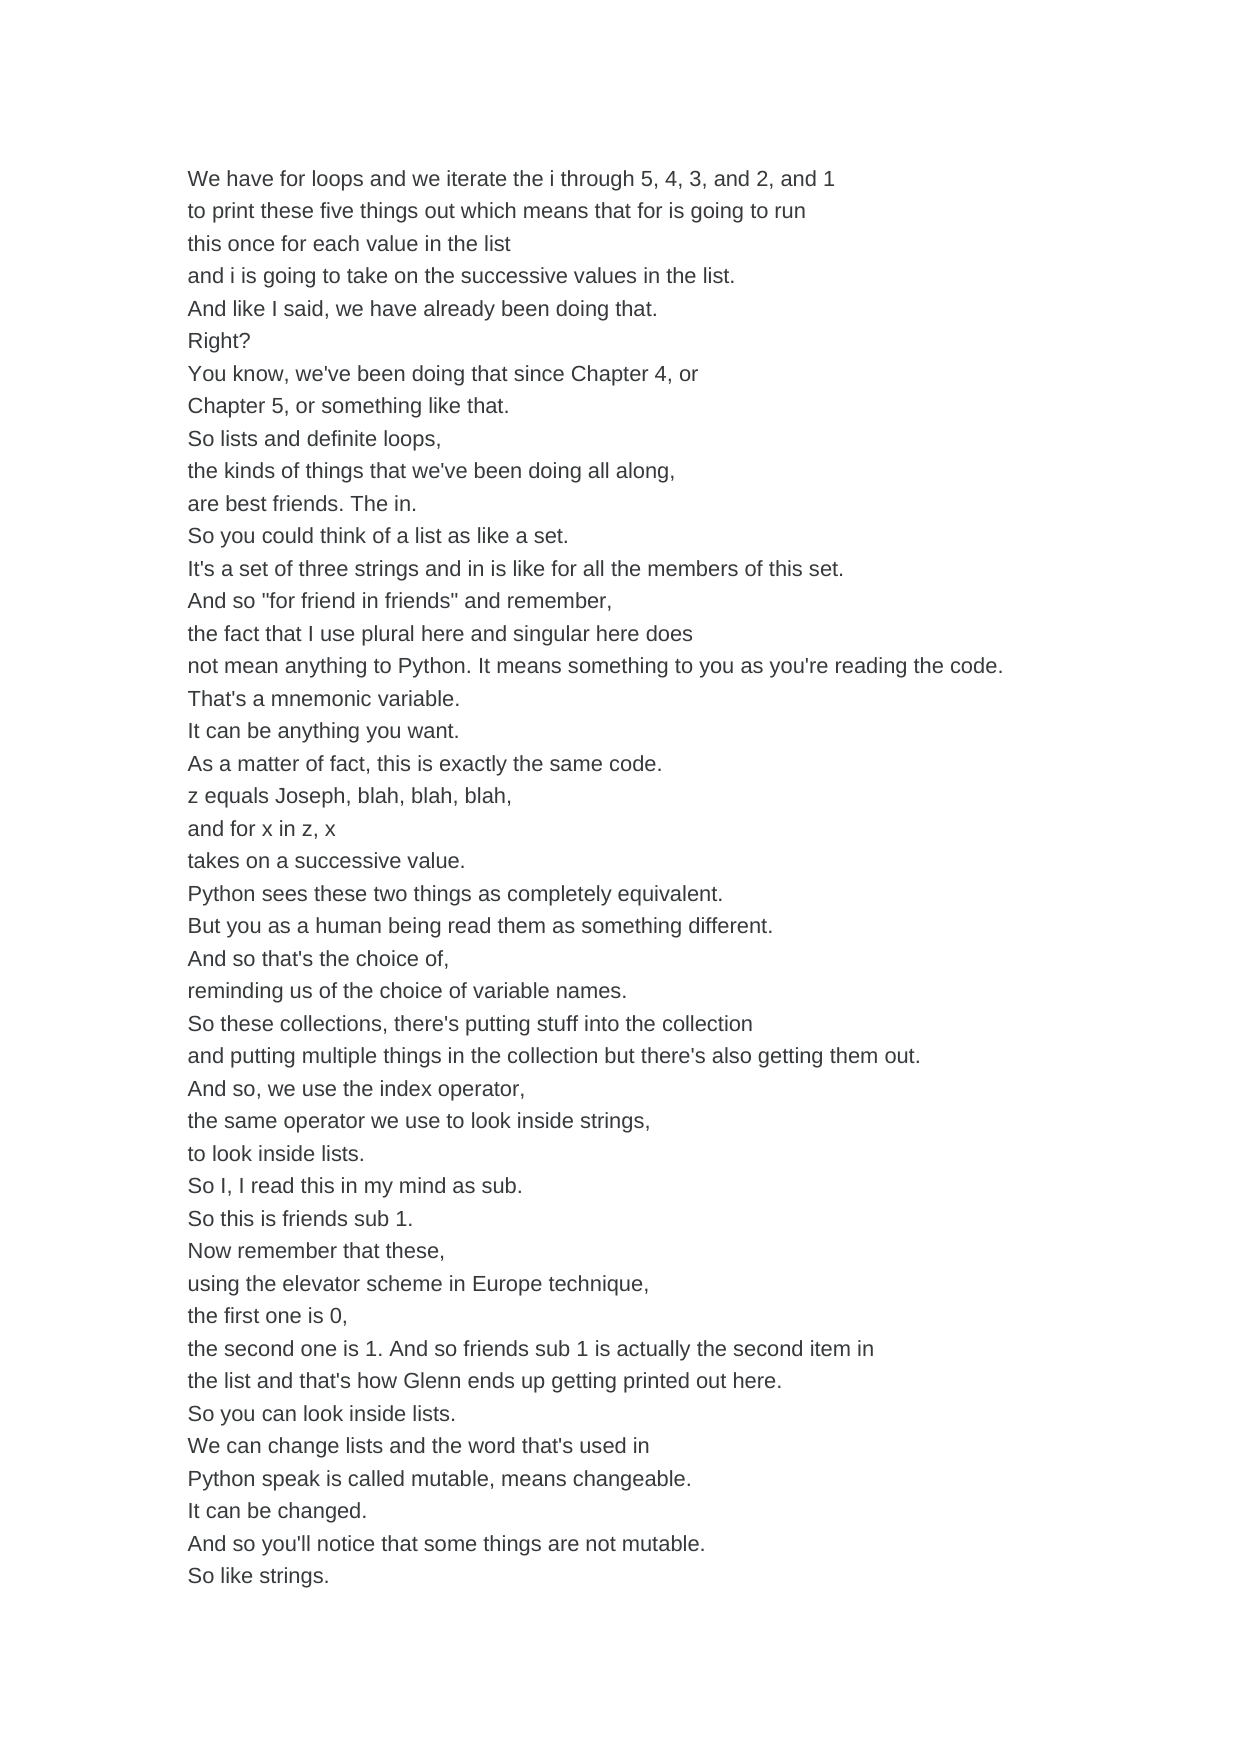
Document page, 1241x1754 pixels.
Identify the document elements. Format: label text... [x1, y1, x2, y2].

text You know, we've been doing that since Chapter 4, or [187, 357, 1053, 389]
text and i is going to take on the successive values in the list. [187, 259, 1053, 292]
text So like strings. [187, 1559, 1053, 1592]
text to look inside lists. [187, 1137, 1053, 1169]
text It can be changed. [187, 1494, 1053, 1527]
text It's a set of three strings and in is like for all the members of this set. [187, 552, 1053, 584]
text Right? [187, 324, 1053, 357]
text So lists and definite loops, [187, 422, 1053, 454]
text z equals Joseph, blah, blah, blah, [187, 779, 1053, 812]
text As a matter of fact, this is exactly the same code. [187, 747, 1053, 779]
text not mean anything to Python. It means something to you as you're reading the code. [187, 649, 1053, 682]
text Python speak is called mutable, means changeable. [187, 1462, 1053, 1494]
text are best friends. The in. [187, 487, 1053, 519]
text So you can look inside lists. [187, 1397, 1053, 1429]
text using the elevator scheme in Europe technique, [187, 1267, 1053, 1299]
text And so that's the choice of, [187, 942, 1053, 974]
text and for x in z, x [187, 812, 1053, 844]
text So I, I read this in my mind as sub. [187, 1169, 1053, 1202]
text the first one is 0, [187, 1299, 1053, 1332]
text reminding us of the choice of variable names. [187, 974, 1053, 1007]
text Python sees these two things as completely equivalent. [187, 877, 1053, 909]
text We can change lists and the word that's used in [187, 1429, 1053, 1462]
text And so, we use the index operator, [187, 1072, 1053, 1104]
text So this is friends sub 1. [187, 1202, 1053, 1234]
text So these collections, there's putting stuff into the collection [187, 1007, 1053, 1039]
text Now remember that these, [187, 1234, 1053, 1267]
text the fact that I use plural here and singular here does [187, 617, 1053, 649]
text Chapter 5, or something like that. [187, 389, 1053, 422]
text takes on a successive value. [187, 844, 1053, 877]
text That's a mnemonic variable. [187, 682, 1053, 714]
text the kinds of things that we've been doing all along, [187, 454, 1053, 487]
text and putting multiple things in the collection but there's also getting them out. [187, 1039, 1053, 1072]
text So you could think of a list as like a set. [187, 519, 1053, 552]
text the second one is 1. And so friends sub 1 is actually the second item in [187, 1332, 1053, 1364]
text We have for loops and we iterate the i through 5, 4, 3, and 2, and 1 [187, 162, 1053, 194]
text And so "for friend in friends" and remember, [187, 584, 1053, 617]
text the same operator we use to look inside strings, [187, 1104, 1053, 1137]
text And like I said, we have already been doing that. [187, 292, 1053, 324]
text the list and that's how Glenn ends up getting printed out here. [187, 1364, 1053, 1397]
text to print these five things out which means that for is going to run [187, 194, 1053, 227]
text this once for each value in the list [187, 227, 1053, 259]
text It can be anything you want. [187, 714, 1053, 747]
text But you as a human being read them as something different. [187, 909, 1053, 942]
text And so you'll notice that some things are not mutable. [187, 1527, 1053, 1559]
